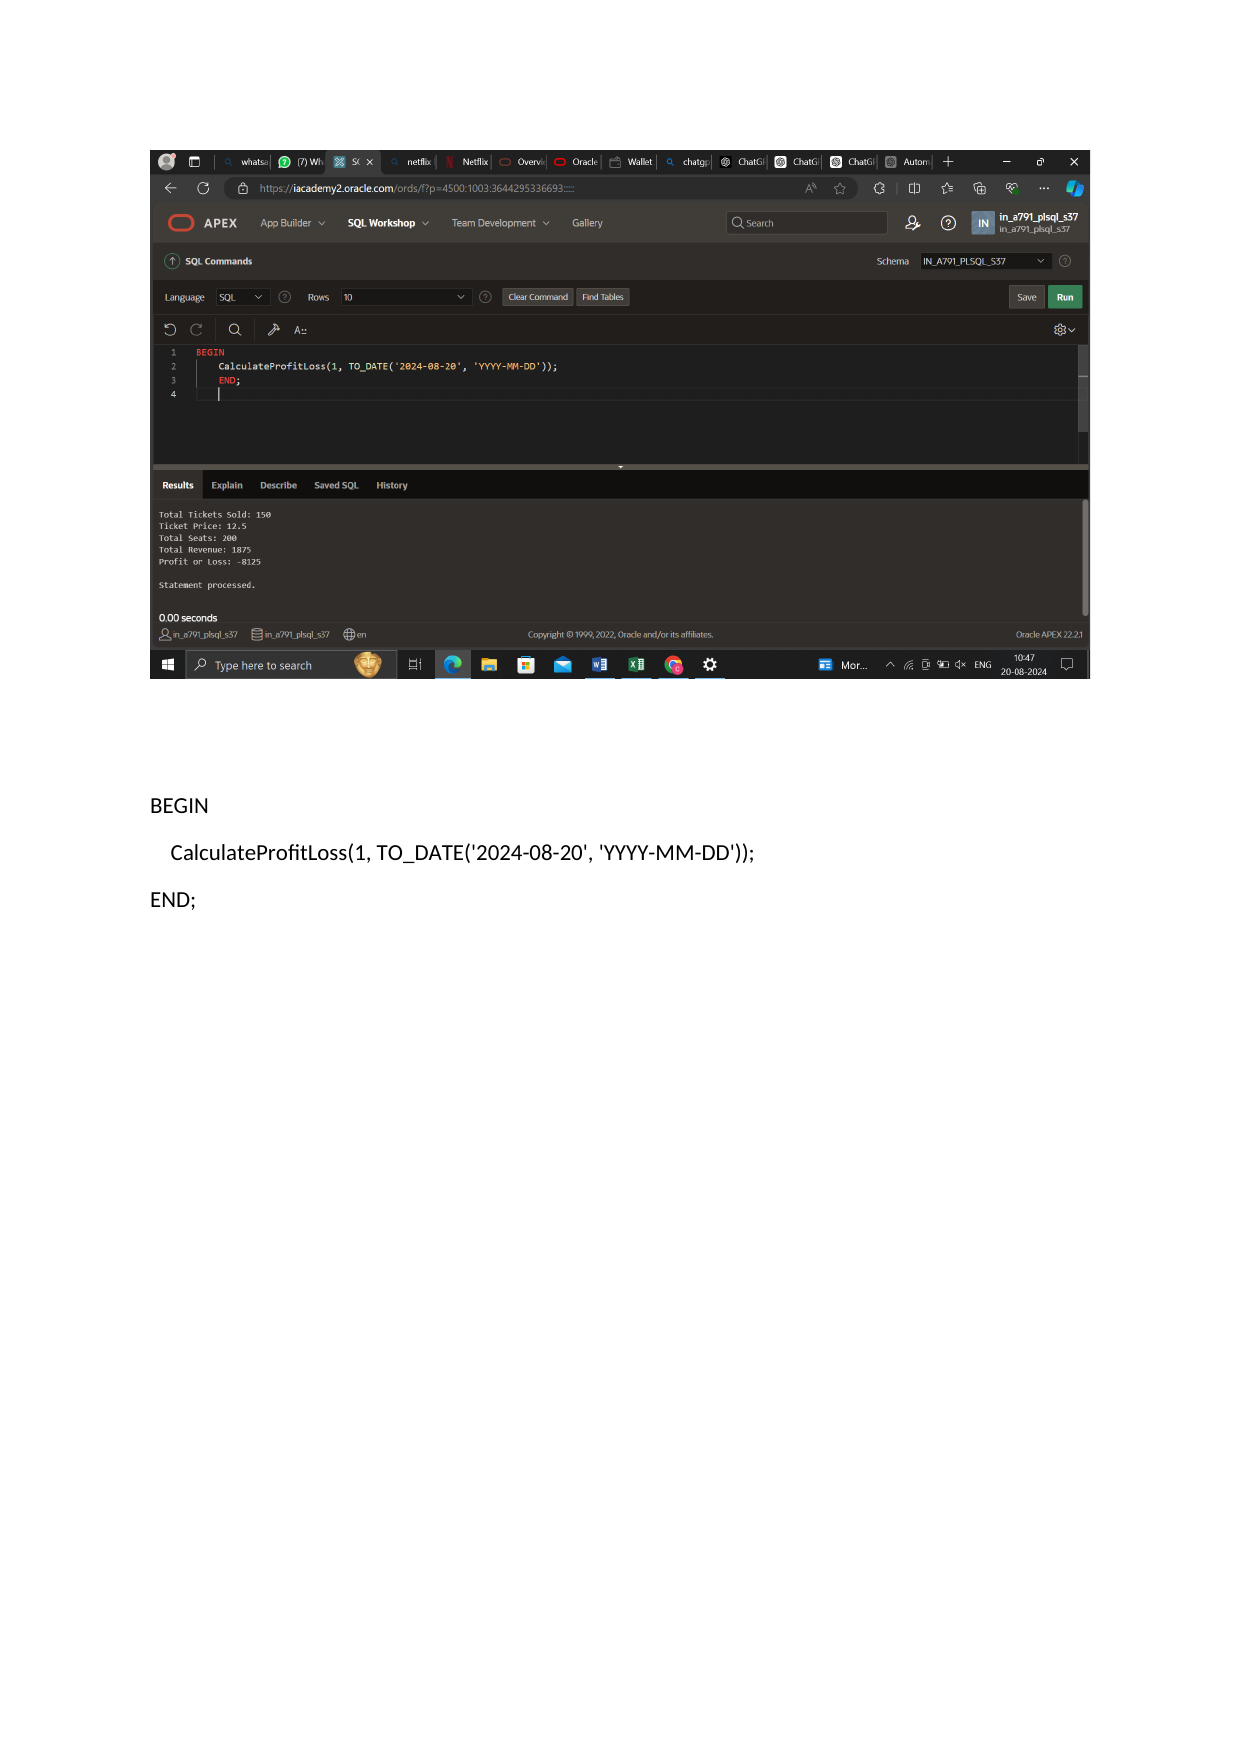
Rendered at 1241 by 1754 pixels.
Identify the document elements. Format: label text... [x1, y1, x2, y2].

text END; [150, 885, 1090, 913]
text CalculateProfitLoss(1, TO_DATE('2024-08-20', 'YYYY-MM-DD')); [150, 838, 1090, 866]
picture [150, 150, 1091, 679]
text BEGIN [150, 791, 1090, 819]
